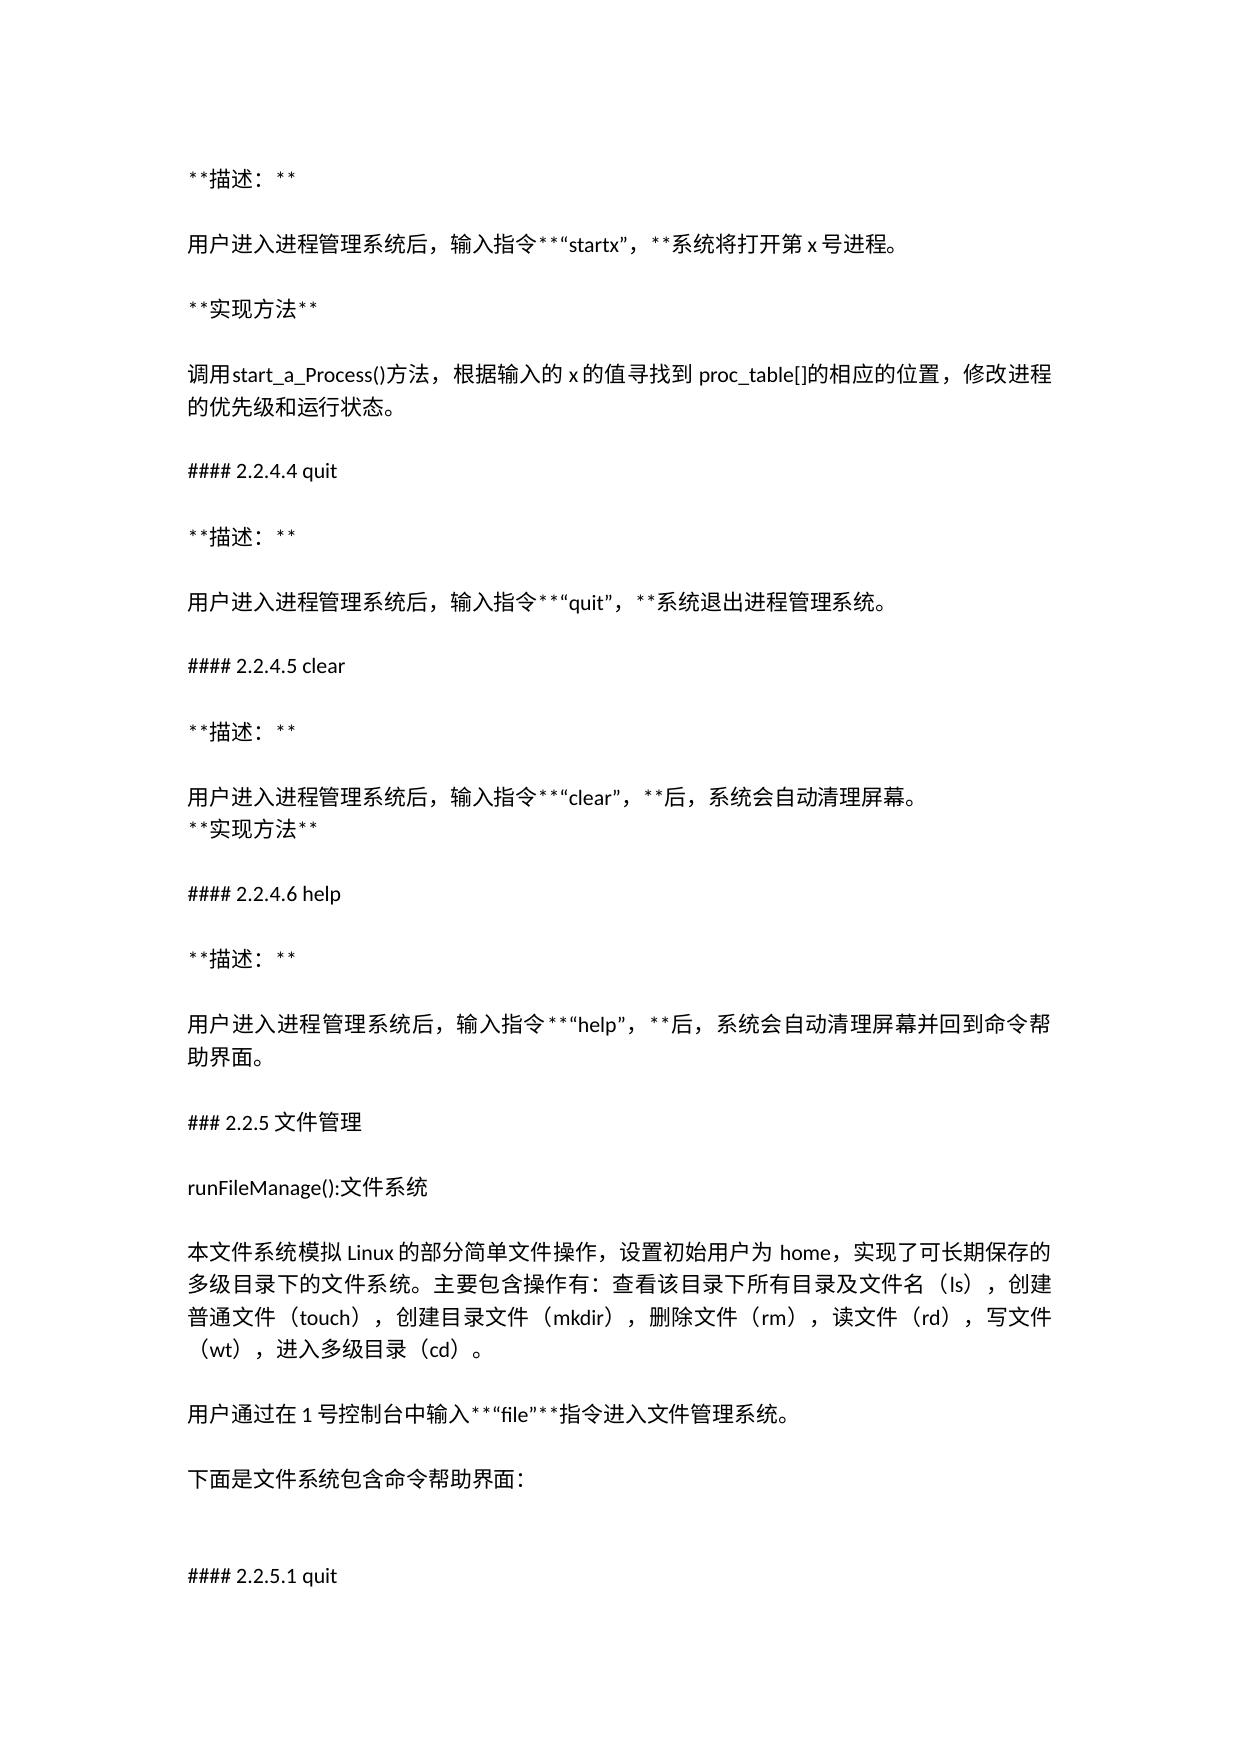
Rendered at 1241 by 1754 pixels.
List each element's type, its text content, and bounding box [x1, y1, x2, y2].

text runFileManage():文件系统 [187, 1169, 1053, 1202]
text 用户进入进程管理系统后，输入指令**“startx”，**系统将打开第x号进程。 [187, 227, 1053, 259]
text 用户进入进程管理系统后，输入指令**“clear”，**后，系统会自动清理屏幕。 [187, 779, 1053, 812]
text #### 2.2.4.4 quit [187, 454, 1053, 487]
text **描述：** [187, 942, 1053, 974]
text #### 2.2.4.6 help [187, 877, 1053, 909]
text **描述：** [187, 714, 1053, 747]
text 下面是文件系统包含命令帮助界面： [187, 1462, 1053, 1494]
text ### 2.2.5 文件管理 [187, 1104, 1053, 1137]
text **描述：** [187, 162, 1053, 194]
text 本文件系统模拟Linux的部分简单文件操作，设置初始用户为home，实现了可长期保存的多级目录下的文件系统。主要包含操作有：查看该目录下所有目录及文件名（ls），创建普通文件（touch），创建目录文件（mkdir），删除文件（rm），读文件（rd），写文件（wt），进入多级目录（cd）。 [187, 1234, 1053, 1364]
text **实现方法** [187, 292, 1053, 324]
text 调⽤start_a_Process()⽅法，根据输入的x的值寻找到proc_table[]的相应的位置，修改进程的优先级和运行状态。 [187, 357, 1053, 422]
text #### 2.2.5.1 quit [187, 1559, 1053, 1592]
text **实现方法** [187, 812, 1053, 844]
text #### 2.2.4.5 clear [187, 649, 1053, 682]
text 用户进入进程管理系统后，输入指令**“help”，**后，系统会自动清理屏幕并回到命令帮助界面。 [187, 1007, 1053, 1072]
text 用户通过在1号控制台中输入**“file”**指令进入文件管理系统。 [187, 1397, 1053, 1429]
text 用户进入进程管理系统后，输入指令**“quit”，**系统退出进程管理系统。 [187, 584, 1053, 617]
text **描述：** [187, 519, 1053, 552]
